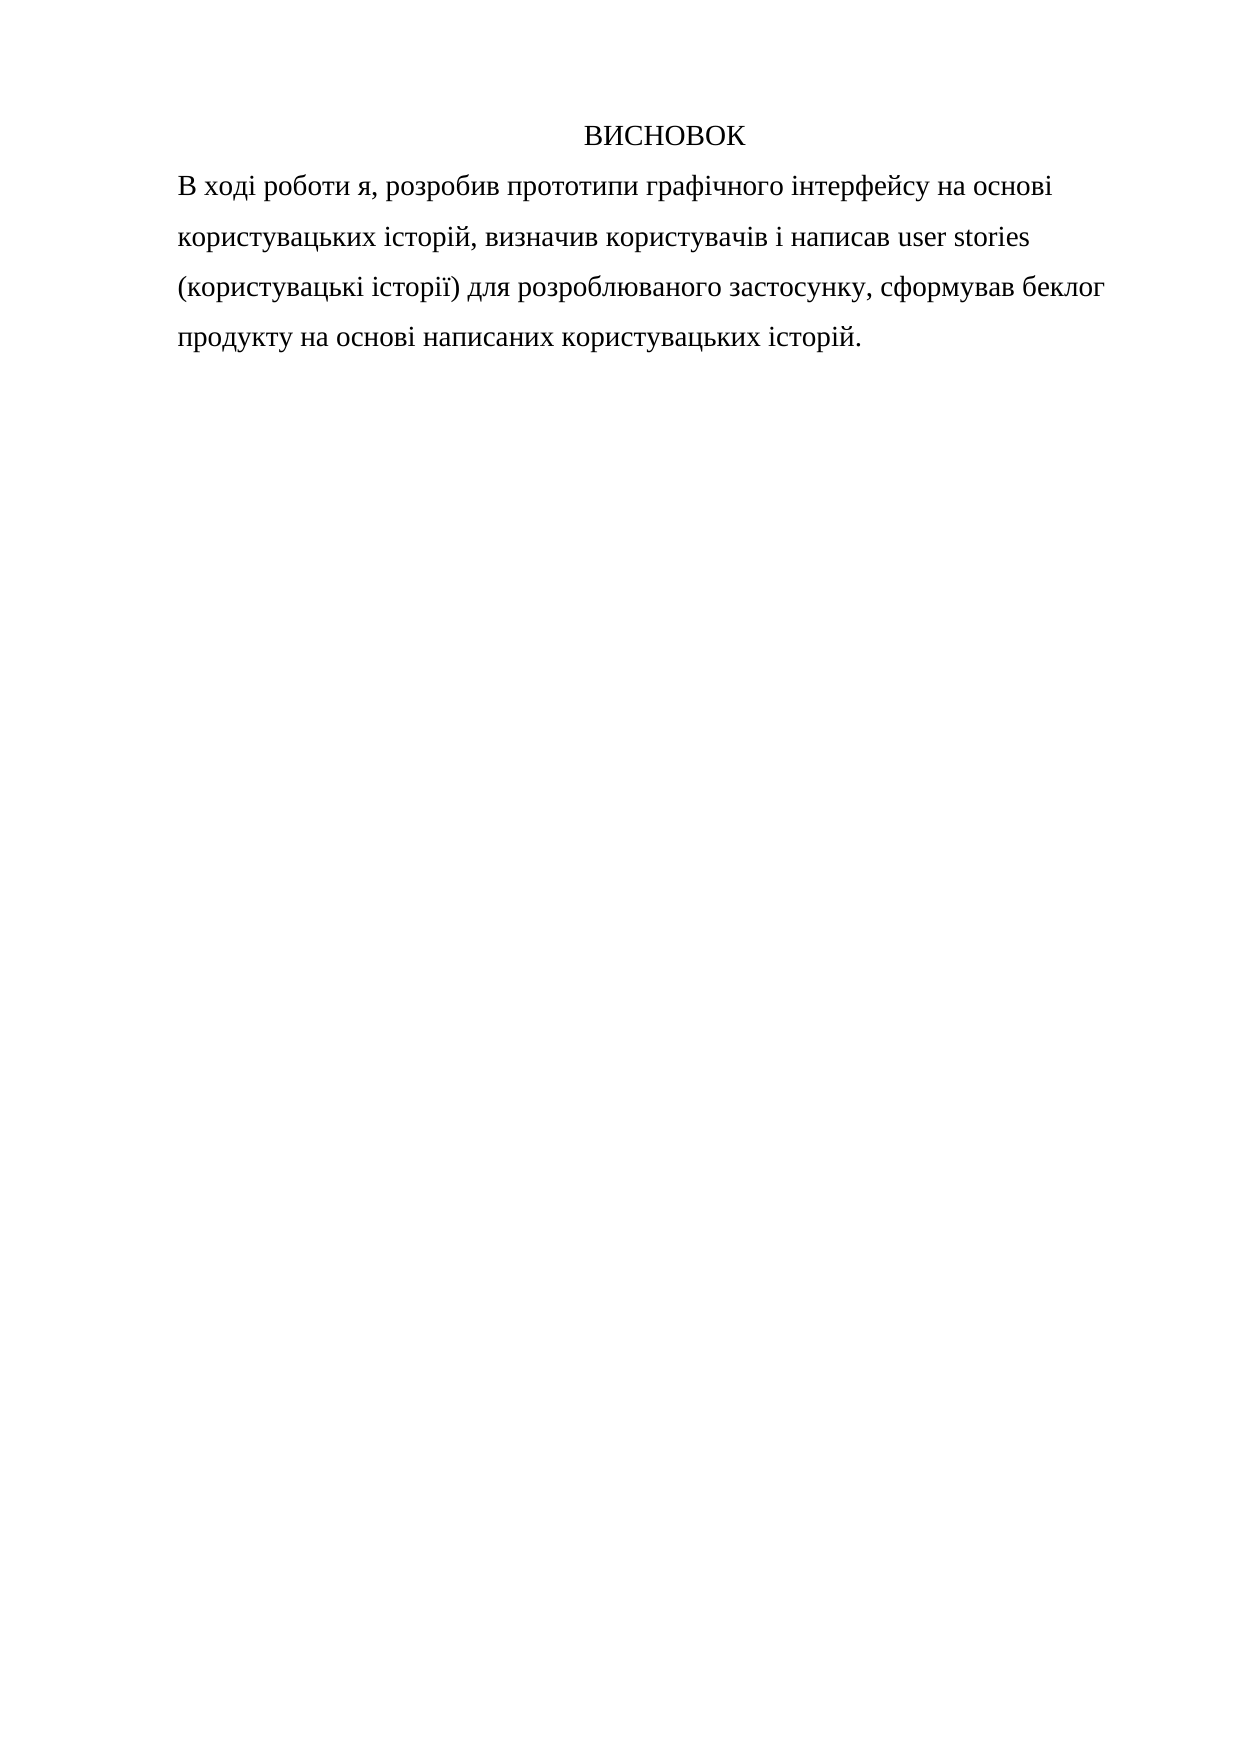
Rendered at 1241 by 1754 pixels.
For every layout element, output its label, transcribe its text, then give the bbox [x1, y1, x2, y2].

text В ході роботи я, розробив прототипи графічного інтерфейсу на основі користувацьких історій, визначив користувачів і написав user stories (користувацькі історії) для розроблюваного застосунку, сформував беклог продукту на основі написаних користувацьких історій. [177, 168, 1152, 353]
subtitle ВИСНОВОК [177, 118, 1152, 152]
